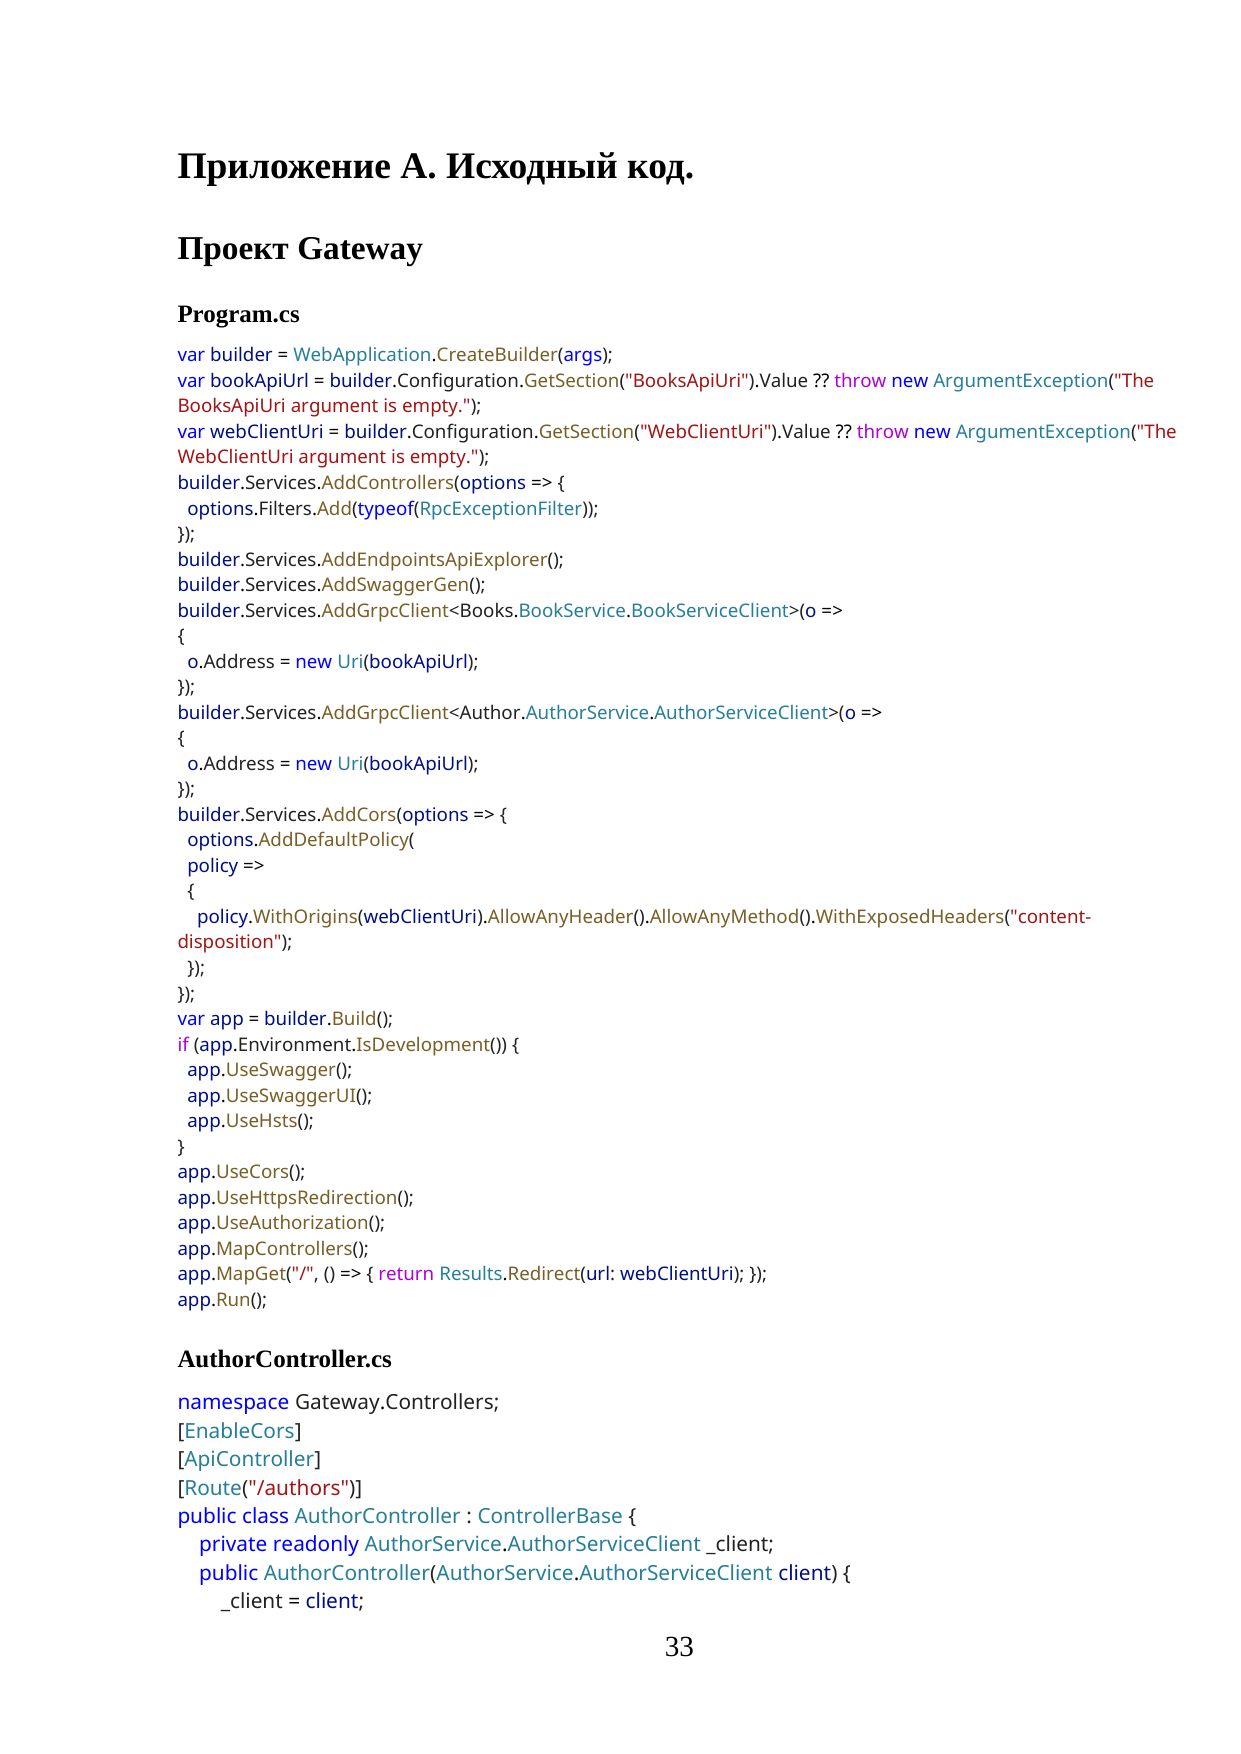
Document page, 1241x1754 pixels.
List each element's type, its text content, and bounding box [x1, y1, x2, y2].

text [Route("/authors")] [177, 1473, 1181, 1501]
text private readonly AuthorService.AuthorServiceClient _client; [177, 1529, 1181, 1558]
text app.UseAuthorization(); [177, 1209, 1181, 1235]
text { [177, 622, 1181, 648]
text }); [177, 673, 1181, 699]
text public AuthorController(AuthorService.AuthorServiceClient client) { [177, 1558, 1181, 1586]
text app.UseHttpsRedirection(); [177, 1184, 1181, 1209]
text builder.Services.AddCors(options => { [177, 801, 1181, 827]
text app.UseSwaggerUI(); [177, 1082, 1181, 1107]
text builder.Services.AddSwaggerGen(); [177, 571, 1181, 597]
text app.MapControllers(); [177, 1235, 1181, 1261]
text builder.Services.AddEndpointsApiExplorer(); [177, 546, 1181, 571]
text var bookApiUrl = builder.Configuration.GetSection("BooksApiUri").Value ?? throw new ArgumentException("The BooksApiUri argument is empty."); [177, 367, 1181, 418]
text var builder = WebApplication.CreateBuilder(args); [177, 342, 1181, 367]
text [ApiController] [177, 1444, 1181, 1473]
text policy => [177, 852, 1181, 878]
text builder.Services.AddGrpcClient<Books.BookService.BookServiceClient>(o => [177, 597, 1181, 622]
text if (app.Environment.IsDevelopment()) { [177, 1031, 1181, 1056]
text o.Address = new Uri(bookApiUrl); [177, 648, 1181, 673]
text }); [177, 776, 1181, 801]
text options.AddDefaultPolicy( [177, 827, 1181, 852]
text app.Run(); [177, 1286, 1181, 1312]
text [EnableCors] [177, 1416, 1181, 1444]
text app.MapGet("/", () => { return Results.Redirect(url: webClientUri); }); [177, 1261, 1181, 1286]
text { [177, 878, 1181, 903]
text } [177, 1133, 1181, 1158]
text var webClientUri = builder.Configuration.GetSection("WebClientUri").Value ?? throw new ArgumentException("The WebClientUri argument is empty."); [177, 418, 1181, 469]
text }); [177, 954, 1181, 980]
subtitle Проект Gateway [177, 229, 1181, 267]
text o.Address = new Uri(bookApiUrl); [177, 750, 1181, 776]
text public class AuthorController : ControllerBase { [177, 1501, 1181, 1529]
text builder.Services.AddControllers(options => { [177, 469, 1181, 495]
text app.UseCors(); [177, 1158, 1181, 1184]
text var app = builder.Build(); [177, 1005, 1181, 1031]
text }); [177, 520, 1181, 546]
text policy.WithOrigins(webClientUri).AllowAnyHeader().AllowAnyMethod().WithExposedHeaders("content-disposition"); [177, 903, 1181, 954]
text }); [177, 980, 1181, 1005]
text options.Filters.Add(typeof(RpcExceptionFilter)); [177, 495, 1181, 520]
text app.UseHsts(); [177, 1107, 1181, 1133]
text _client = client; [177, 1586, 1181, 1615]
subtitle AuthorController.cs [177, 1344, 1181, 1373]
text builder.Services.AddGrpcClient<Author.AuthorService.AuthorServiceClient>(o => [177, 699, 1181, 724]
text app.UseSwagger(); [177, 1056, 1181, 1082]
text namespace Gateway.Controllers; [177, 1387, 1181, 1416]
subtitle Program.cs [177, 299, 1181, 327]
text { [177, 724, 1181, 750]
subtitle Приложение А. Исходный код. [177, 143, 1181, 186]
